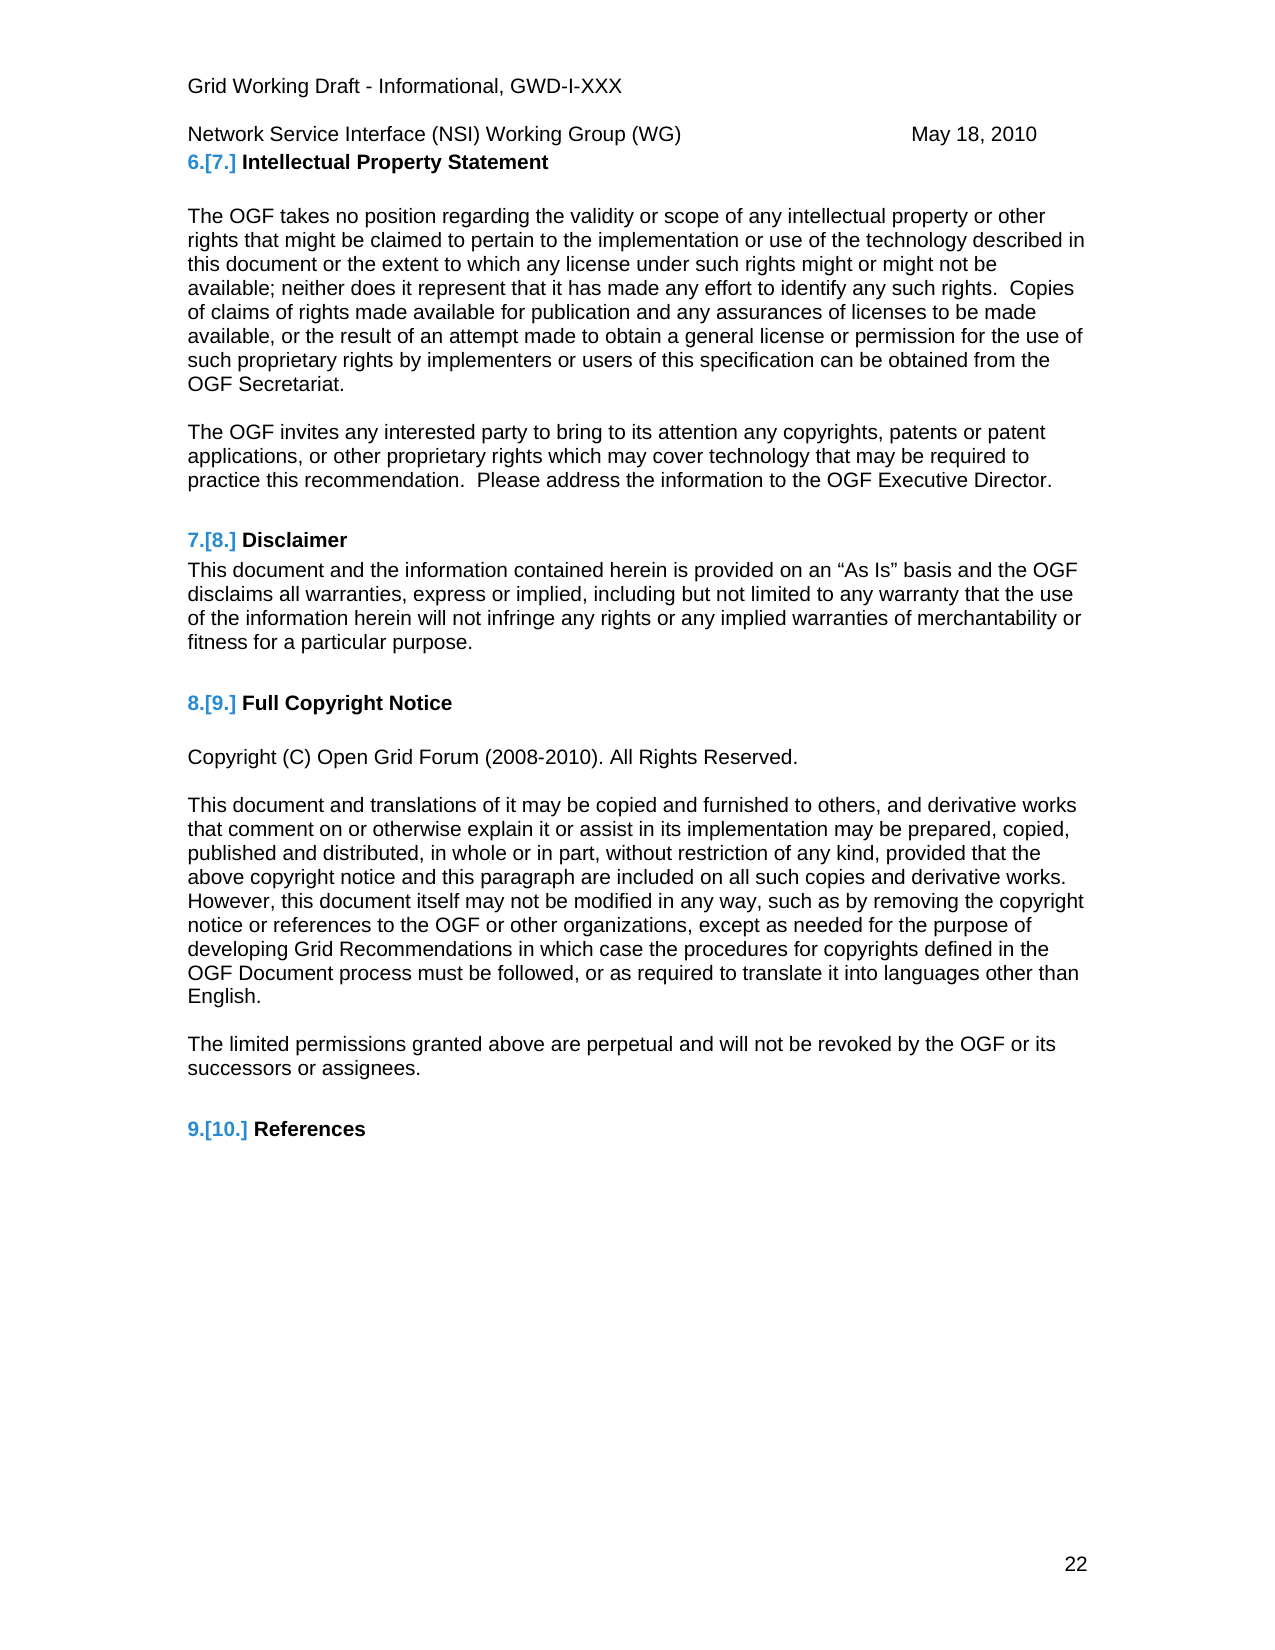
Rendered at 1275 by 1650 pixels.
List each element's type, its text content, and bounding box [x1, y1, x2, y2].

text The OGF takes no position regarding the validity or scope of any intellectual property or other rights that might be claimed to pertain to the implementation or use of the technology described in this document or the extent to which any license under such rights might or might not be available; neither does it represent that it has made any effort to identify any such rights. Copies of claims of rights made available for publication and any assurances of licenses to be made available, or the result of an attempt made to obtain a general license or permission for the use of such proprietary rights by implementers or users of this specification can be obtained from the OGF Secretariat. [187, 204, 1087, 396]
subtitle Intellectual Property Statement [187, 150, 1087, 174]
subtitle Full Copyright Notice [187, 691, 1087, 714]
text This document and translations of it may be copied and furnished to others, and derivative works that comment on or otherwise explain it or assist in its implementation may be prepared, copied, published and distributed, in whole or in part, without restriction of any kind, provided that the above copyright notice and this paragraph are included on all such copies and derivative works. However, this document itself may not be modified in any way, such as by removing the copyright notice or references to the OGF or other organizations, except as needed for the purpose of developing Grid Recommendations in which case the procedures for copyrights defined in the OGF Document process must be followed, or as required to translate it into languages other than English. [187, 793, 1087, 1008]
text This document and the information contained herein is provided on an “As Is” basis and the OGF disclaims all warranties, express or implied, including but not limited to any warranty that the use of the information herein will not infringe any rights or any implied warranties of merchantability or fitness for a particular purpose. [187, 558, 1087, 654]
text Copyright (C) Open Grid Forum (2008-2010). All Rights Reserved. [187, 745, 1087, 769]
subtitle Disclaimer [187, 528, 1087, 552]
text The limited permissions granted above are perpetual and will not be revoked by the OGF or its successors or assignees. [187, 1032, 1087, 1080]
text The OGF invites any interested party to bring to its attention any copyrights, patents or patent applications, or other proprietary rights which may cover technology that may be required to practice this recommendation. Please address the information to the OGF Executive Director. [187, 420, 1087, 492]
subtitle References [187, 1117, 1087, 1141]
